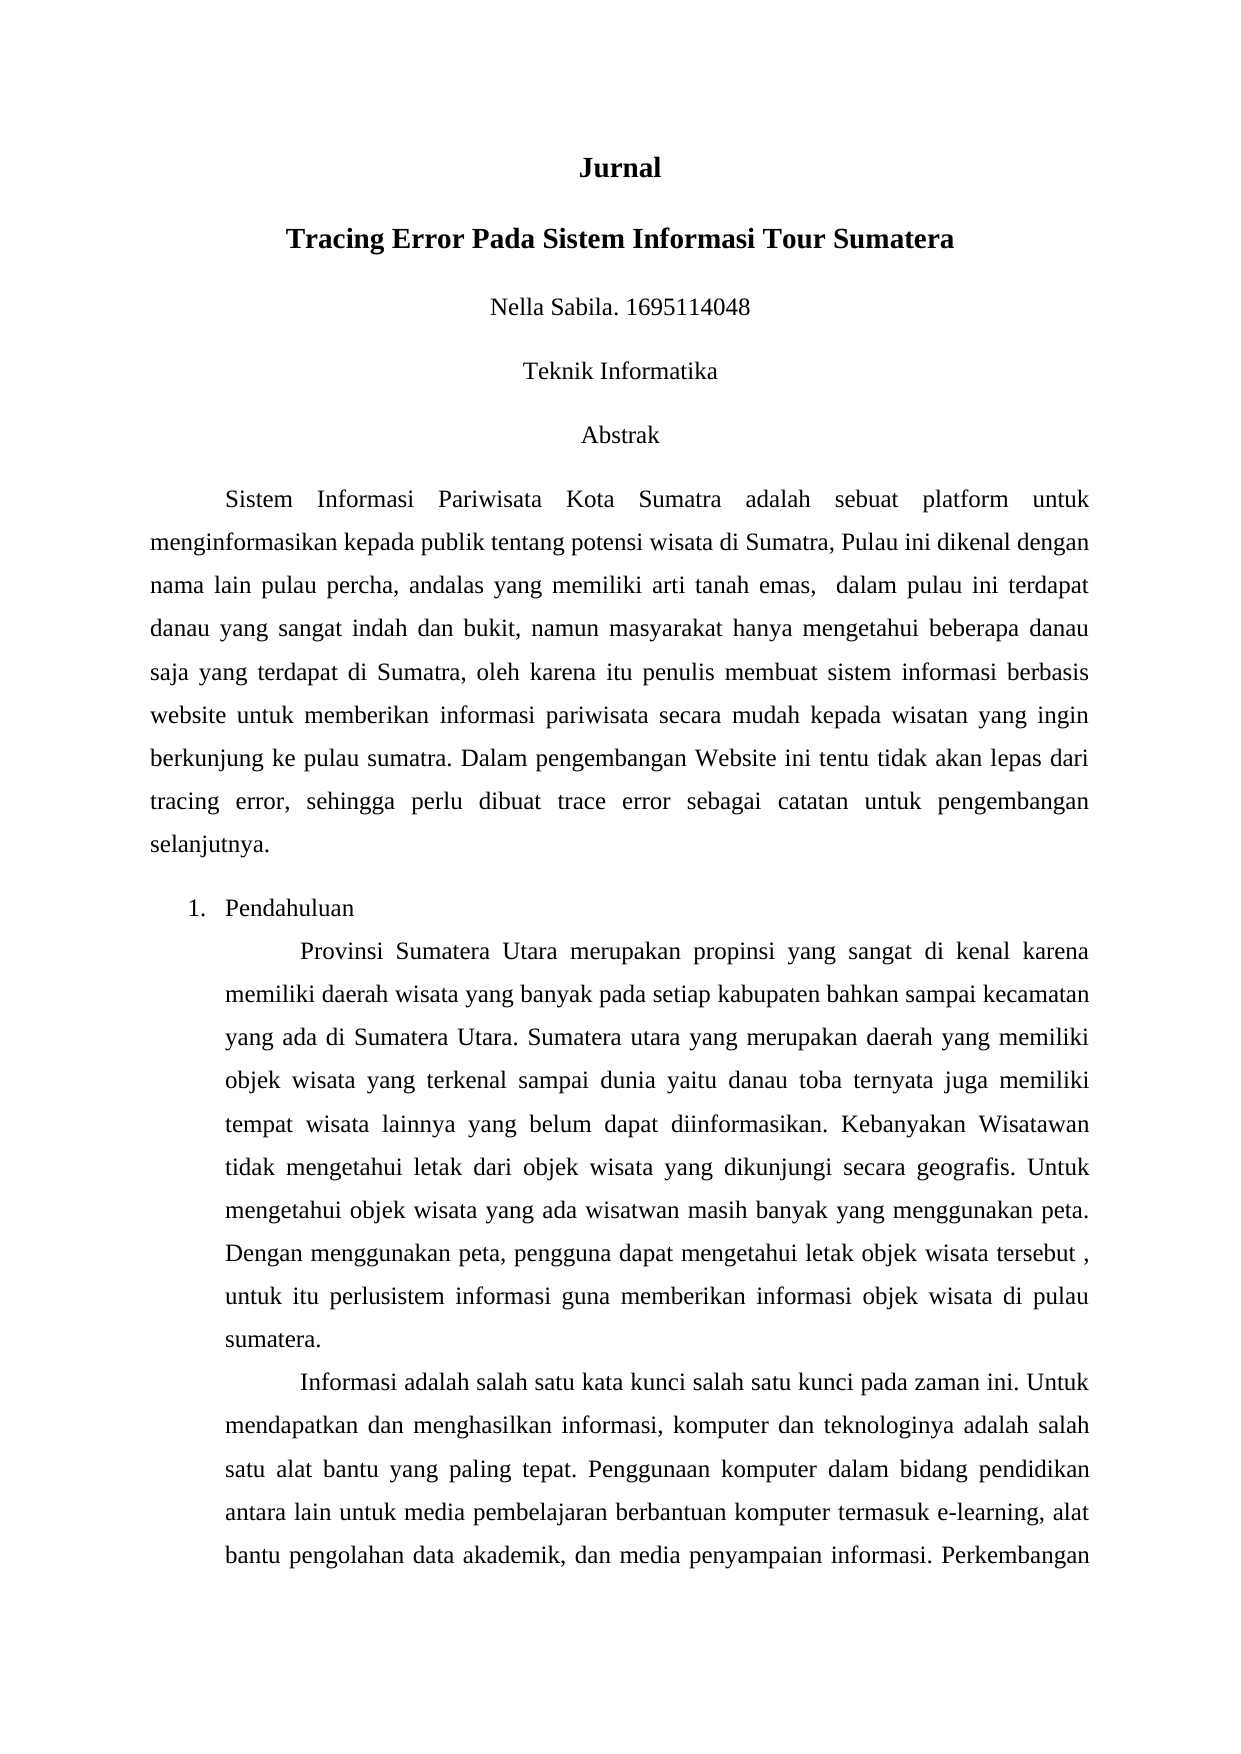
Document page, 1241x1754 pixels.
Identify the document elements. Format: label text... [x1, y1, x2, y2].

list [225, 1367, 1090, 1569]
text Nella Sabila. 1695114048 [150, 292, 1090, 321]
list Provinsi Sumatera Utara merupakan propinsi yang sangat di kenal karena memiliki daerah wisata yang banyak pada setiap kabupaten bahkan sampai kecamatan yang ada di Sumatera Utara. Sumatera utara yang merupakan daerah yang memiliki objek wisata yang terkenal sampai dunia yaitu danau toba ternyata juga memiliki tempat wisata lainnya yang belum dapat diinformasikan. Kebanyakan Wisatawan tidak mengetahui letak dari objek wisata yang dikunjungi secara geografis. Untuk mengetahui objek wisata yang ada wisatwan masih banyak yang menggunakan peta. Dengan menggunakan peta, pengguna dapat mengetahui letak objek wisata tersebut , untuk itu perlusistem informasi guna memberikan informasi objek wisata di pulau sumatera. [225, 936, 1090, 1353]
text Abstrak [150, 420, 1090, 449]
text Jurnal [150, 150, 1090, 183]
text Tracing Error Pada Sistem Informasi Tour Sumatera [150, 221, 1090, 255]
text Sistem Informasi Pariwisata Kota Sumatra adalah sebuat platform untuk menginformasikan kepada publik tentang potensi wisata di Sumatra, Pulau ini dikenal dengan nama lain pulau percha, andalas yang memiliki arti tanah emas, dalam pulau ini terdapat danau yang sangat indah dan bukit, namun masyarakat hanya mengetahui beberapa danau saja yang terdapat di Sumatra, oleh karena itu penulis membuat sistem informasi berbasis website untuk memberikan informasi pariwisata secara mudah kepada wisatan yang ingin berkunjung ke pulau sumatra. Dalam pengembangan Website ini tentu tidak akan lepas dari tracing error, sehingga perlu dibuat trace error sebagai catatan untuk pengembangan selanjutnya. [150, 484, 1090, 858]
list Pendahuluan [187, 893, 1090, 922]
text Teknik Informatika [150, 356, 1090, 385]
